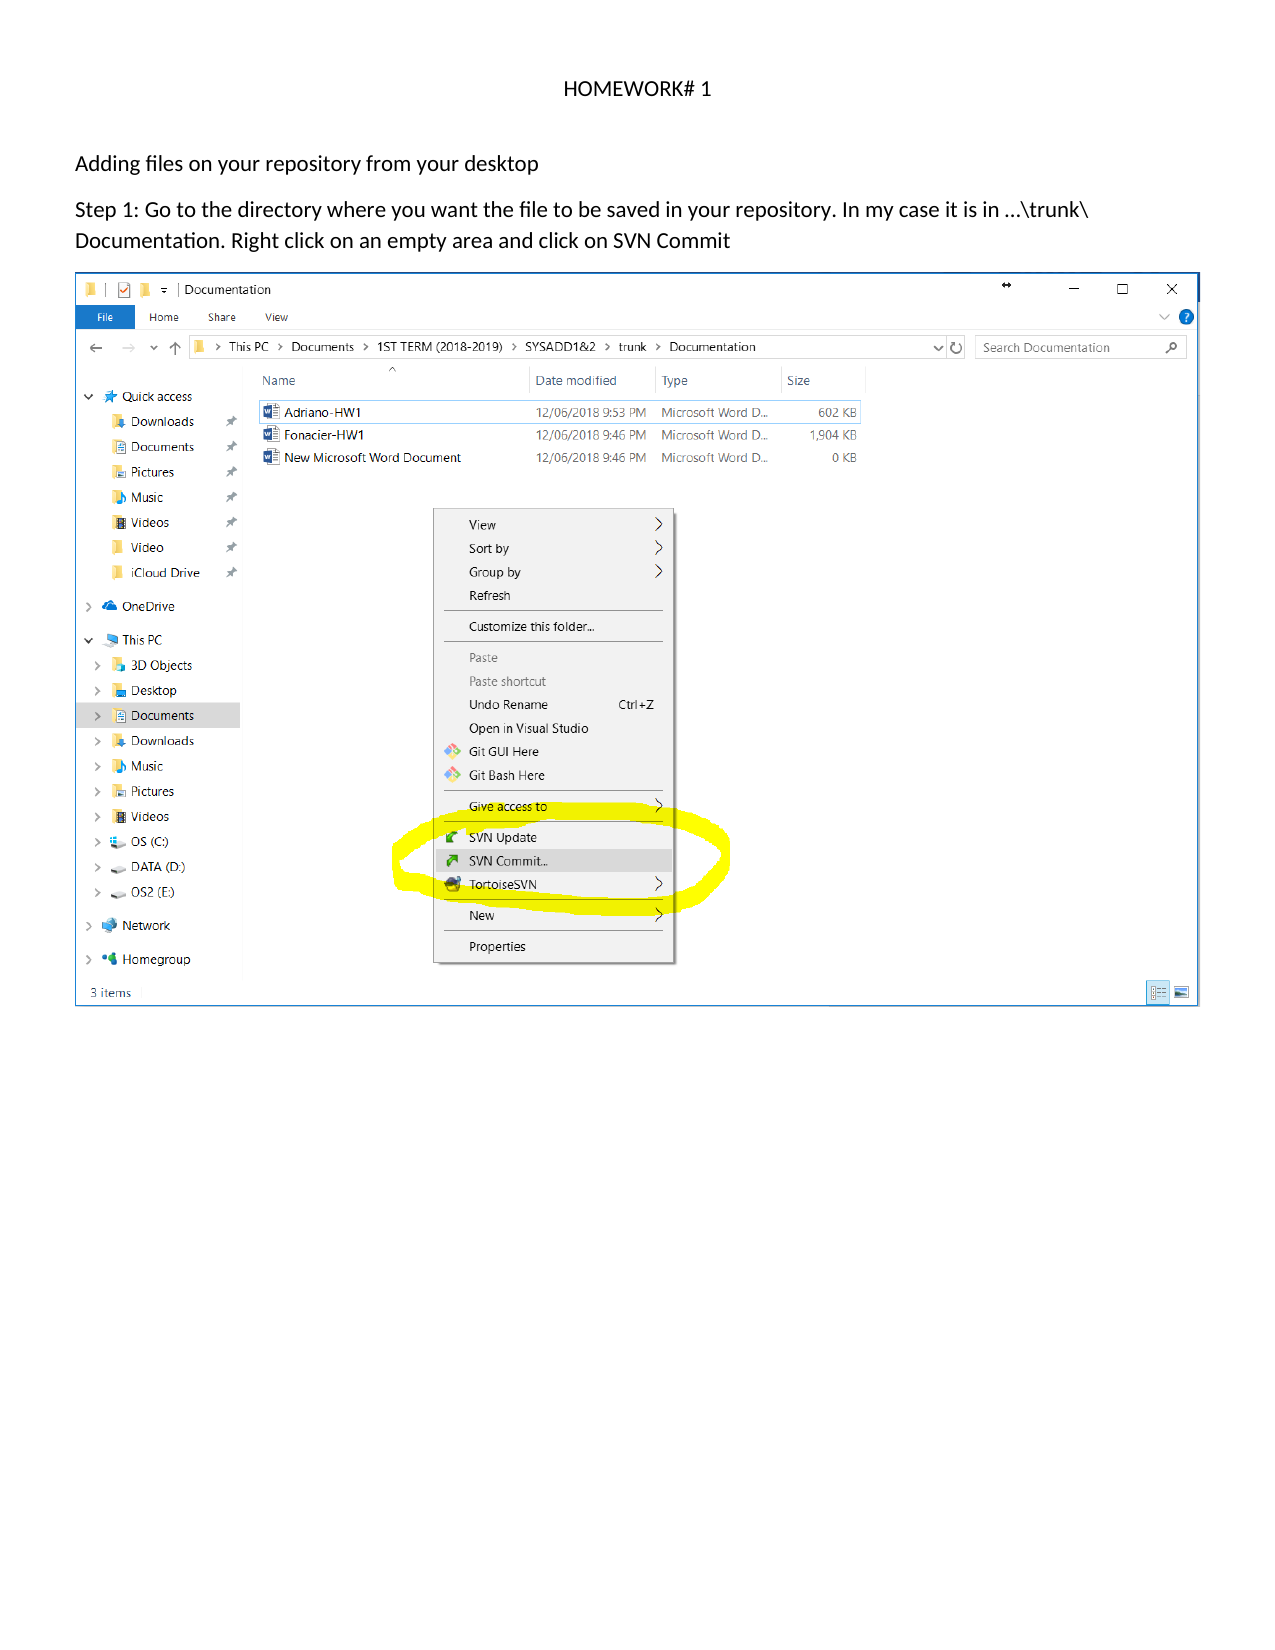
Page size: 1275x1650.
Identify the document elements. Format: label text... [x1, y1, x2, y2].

picture [75, 272, 1200, 1007]
text Adding files on your repository from your desktop [75, 149, 1200, 177]
text Step 1: Go to the directory where you want the file to be saved in your repository. In my case it is in …\trunk\Documentation. Right click on an empty area and click on SVN Commit [75, 196, 1200, 254]
